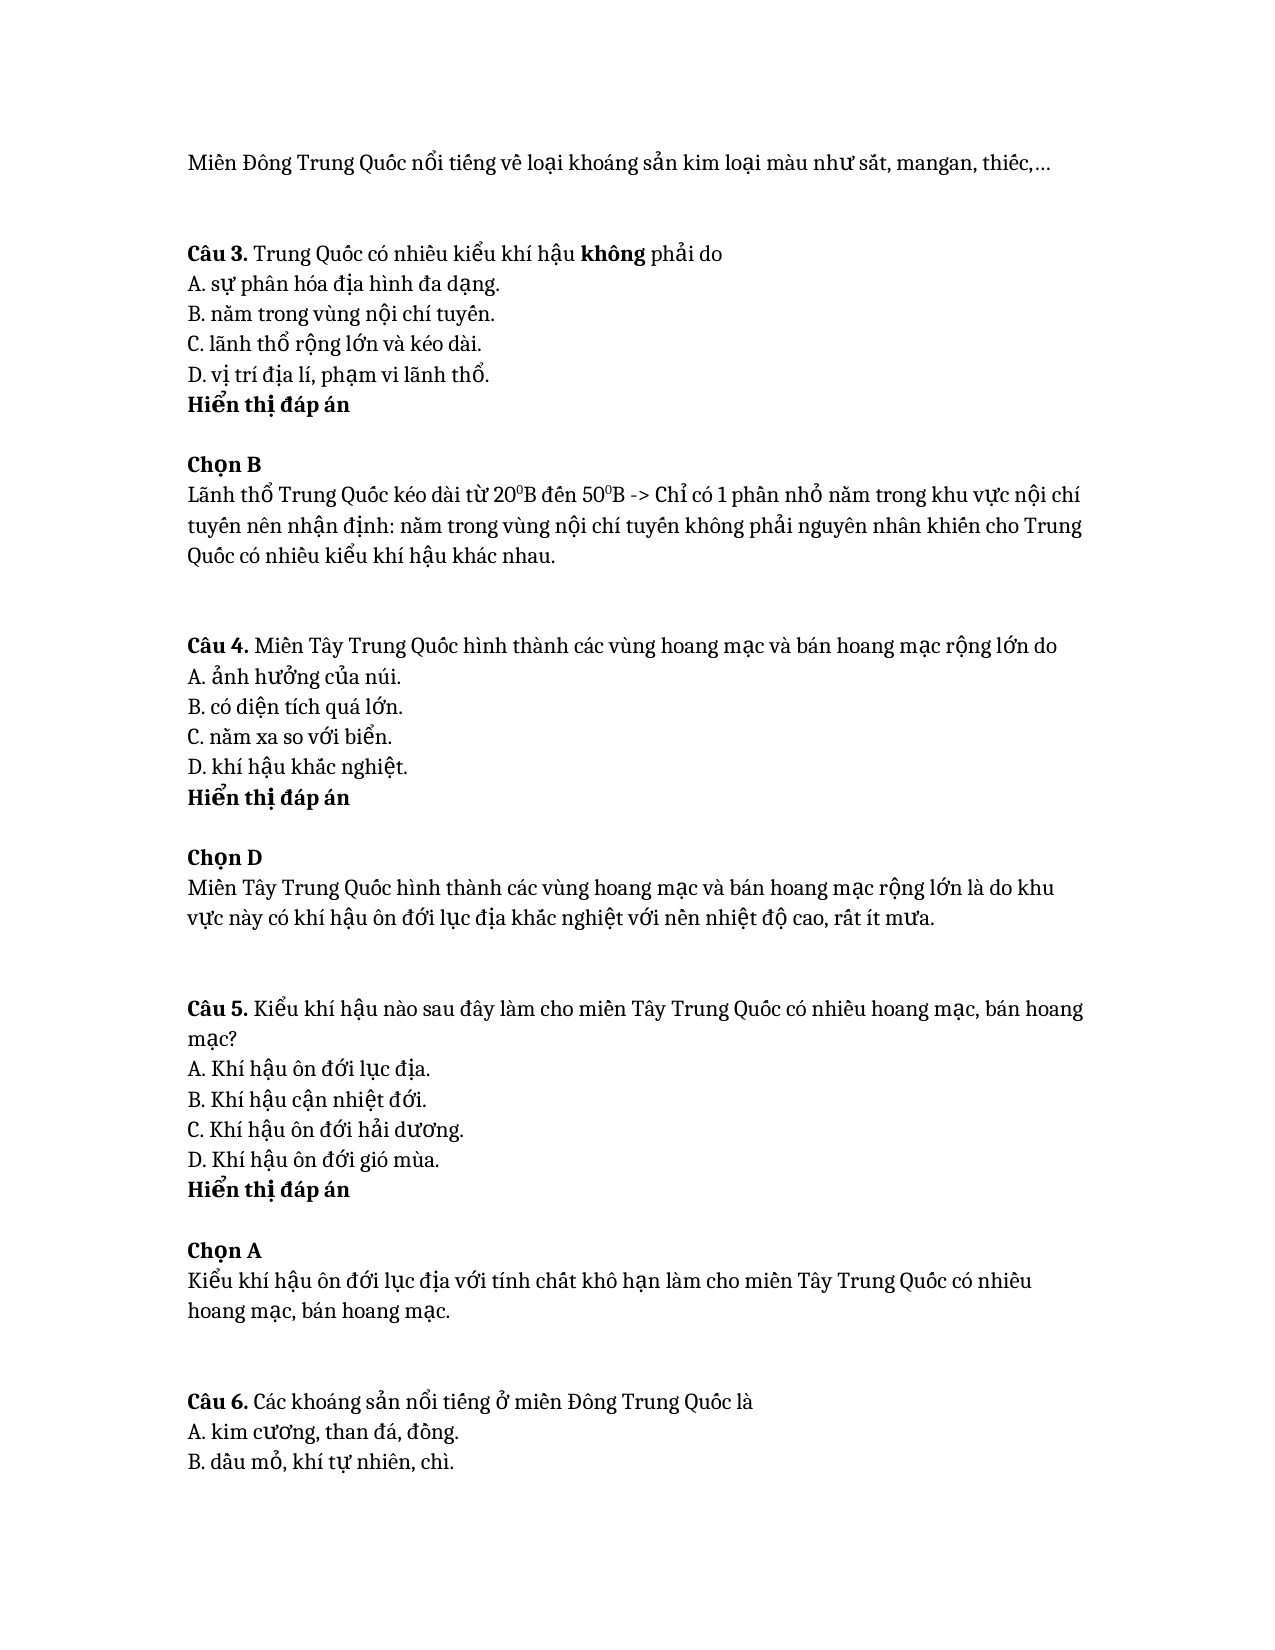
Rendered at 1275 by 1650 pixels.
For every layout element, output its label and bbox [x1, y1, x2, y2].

text [187, 150, 1087, 1475]
